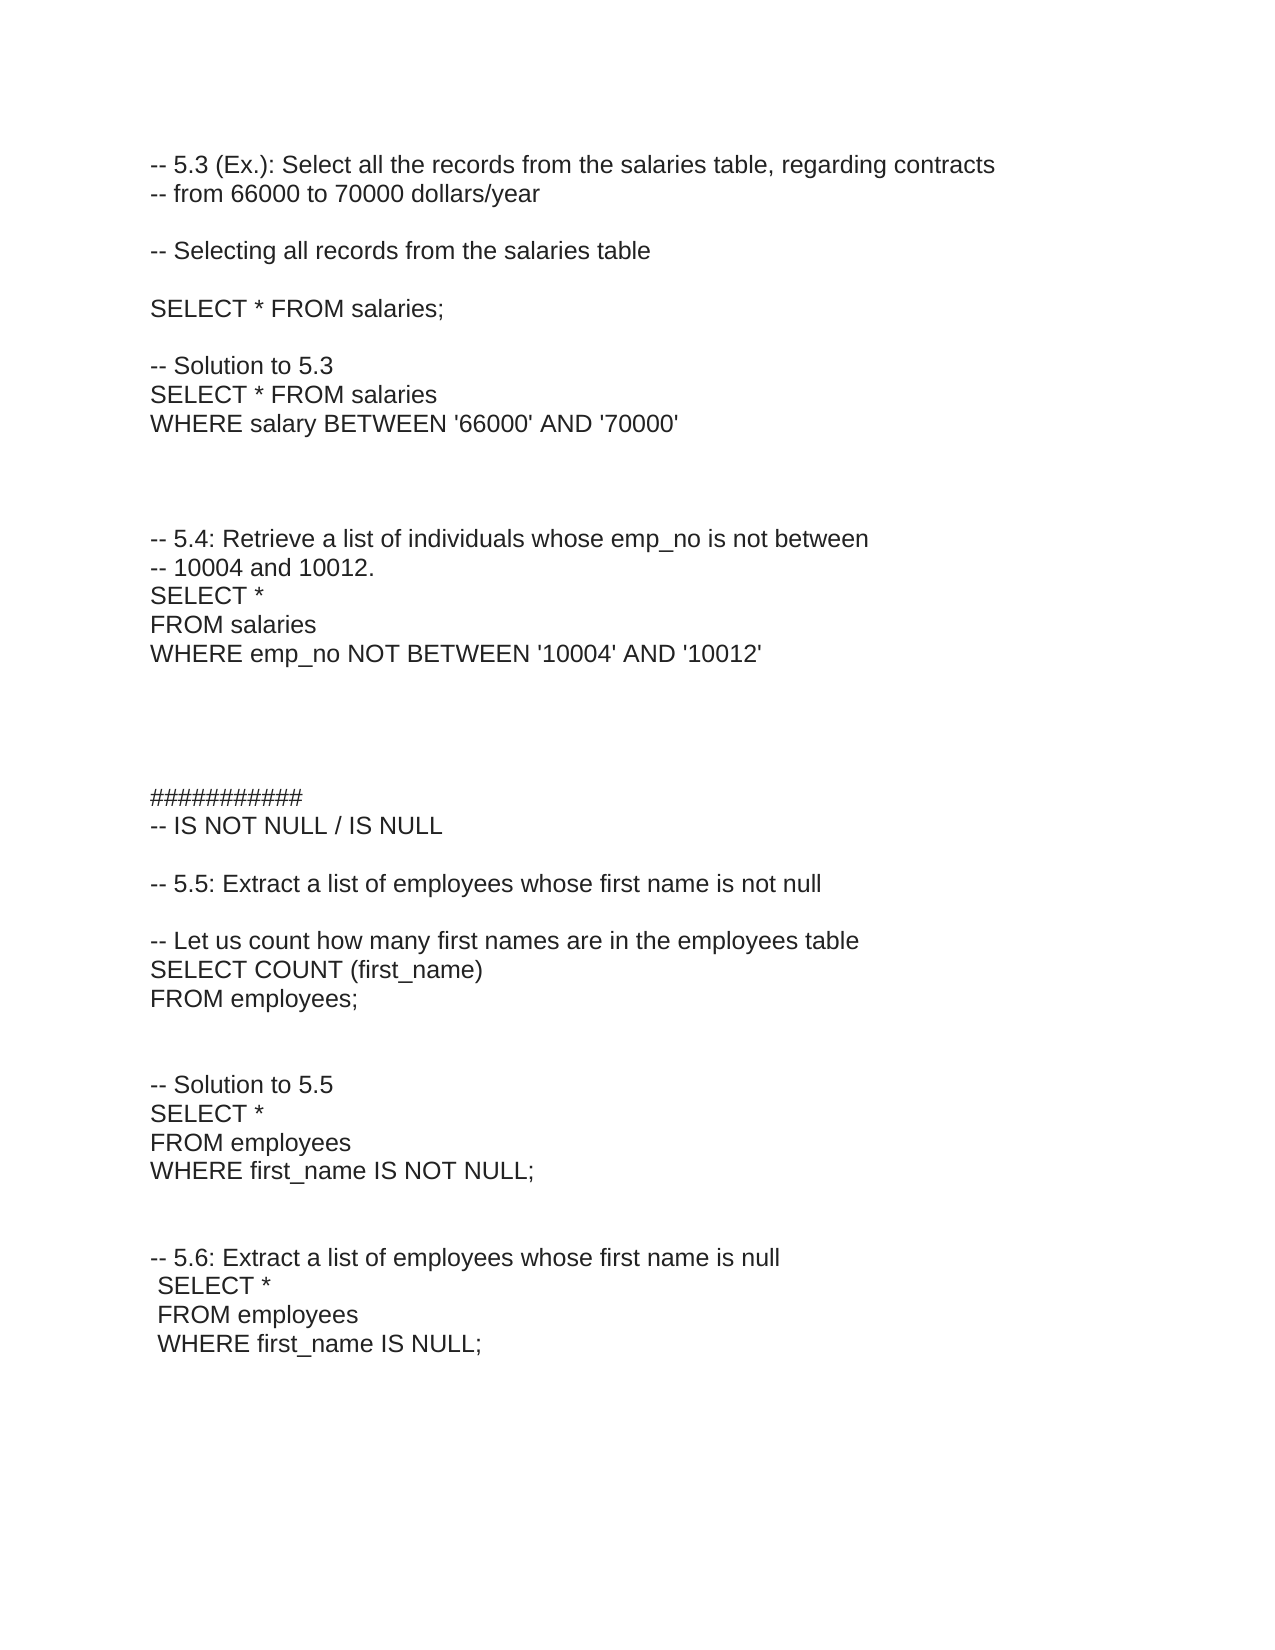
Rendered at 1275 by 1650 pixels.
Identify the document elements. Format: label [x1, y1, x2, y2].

text [150, 150, 1125, 1472]
